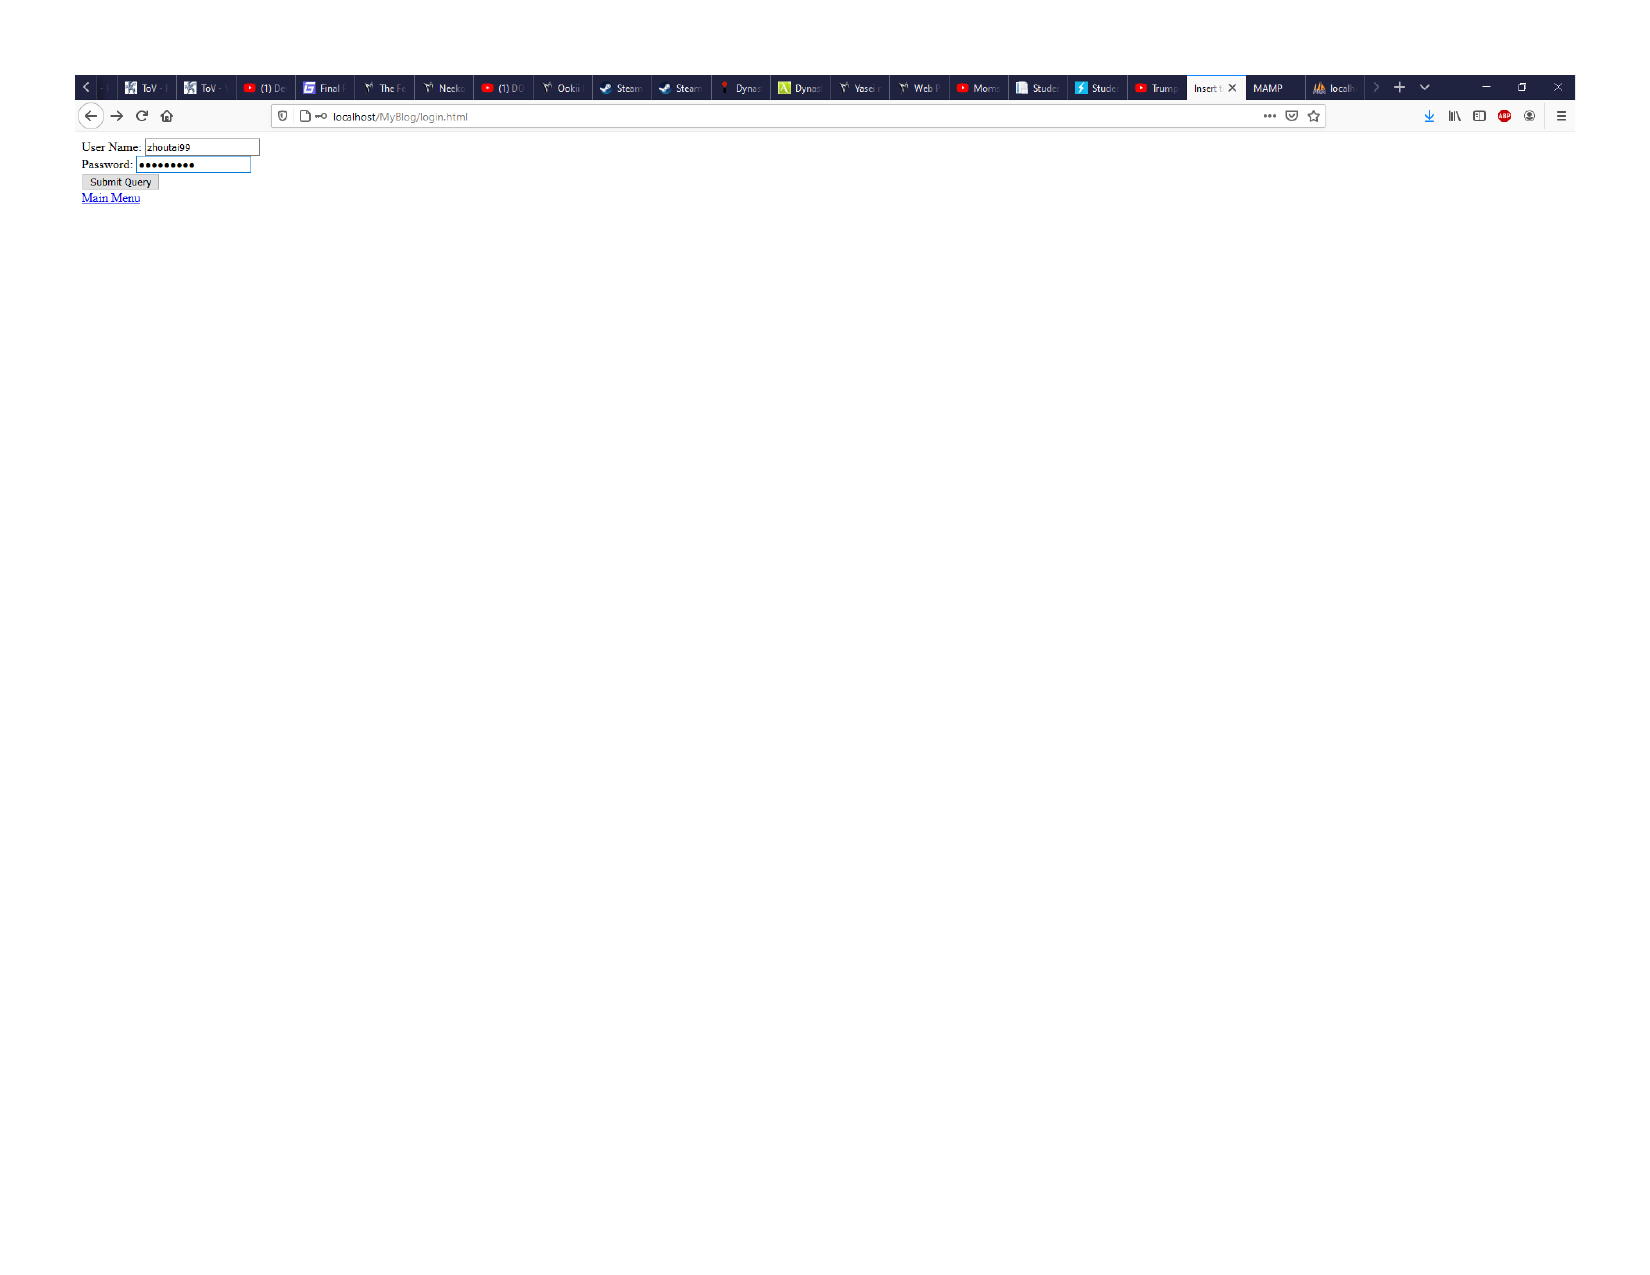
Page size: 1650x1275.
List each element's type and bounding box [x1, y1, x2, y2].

picture [75, 75, 1575, 888]
